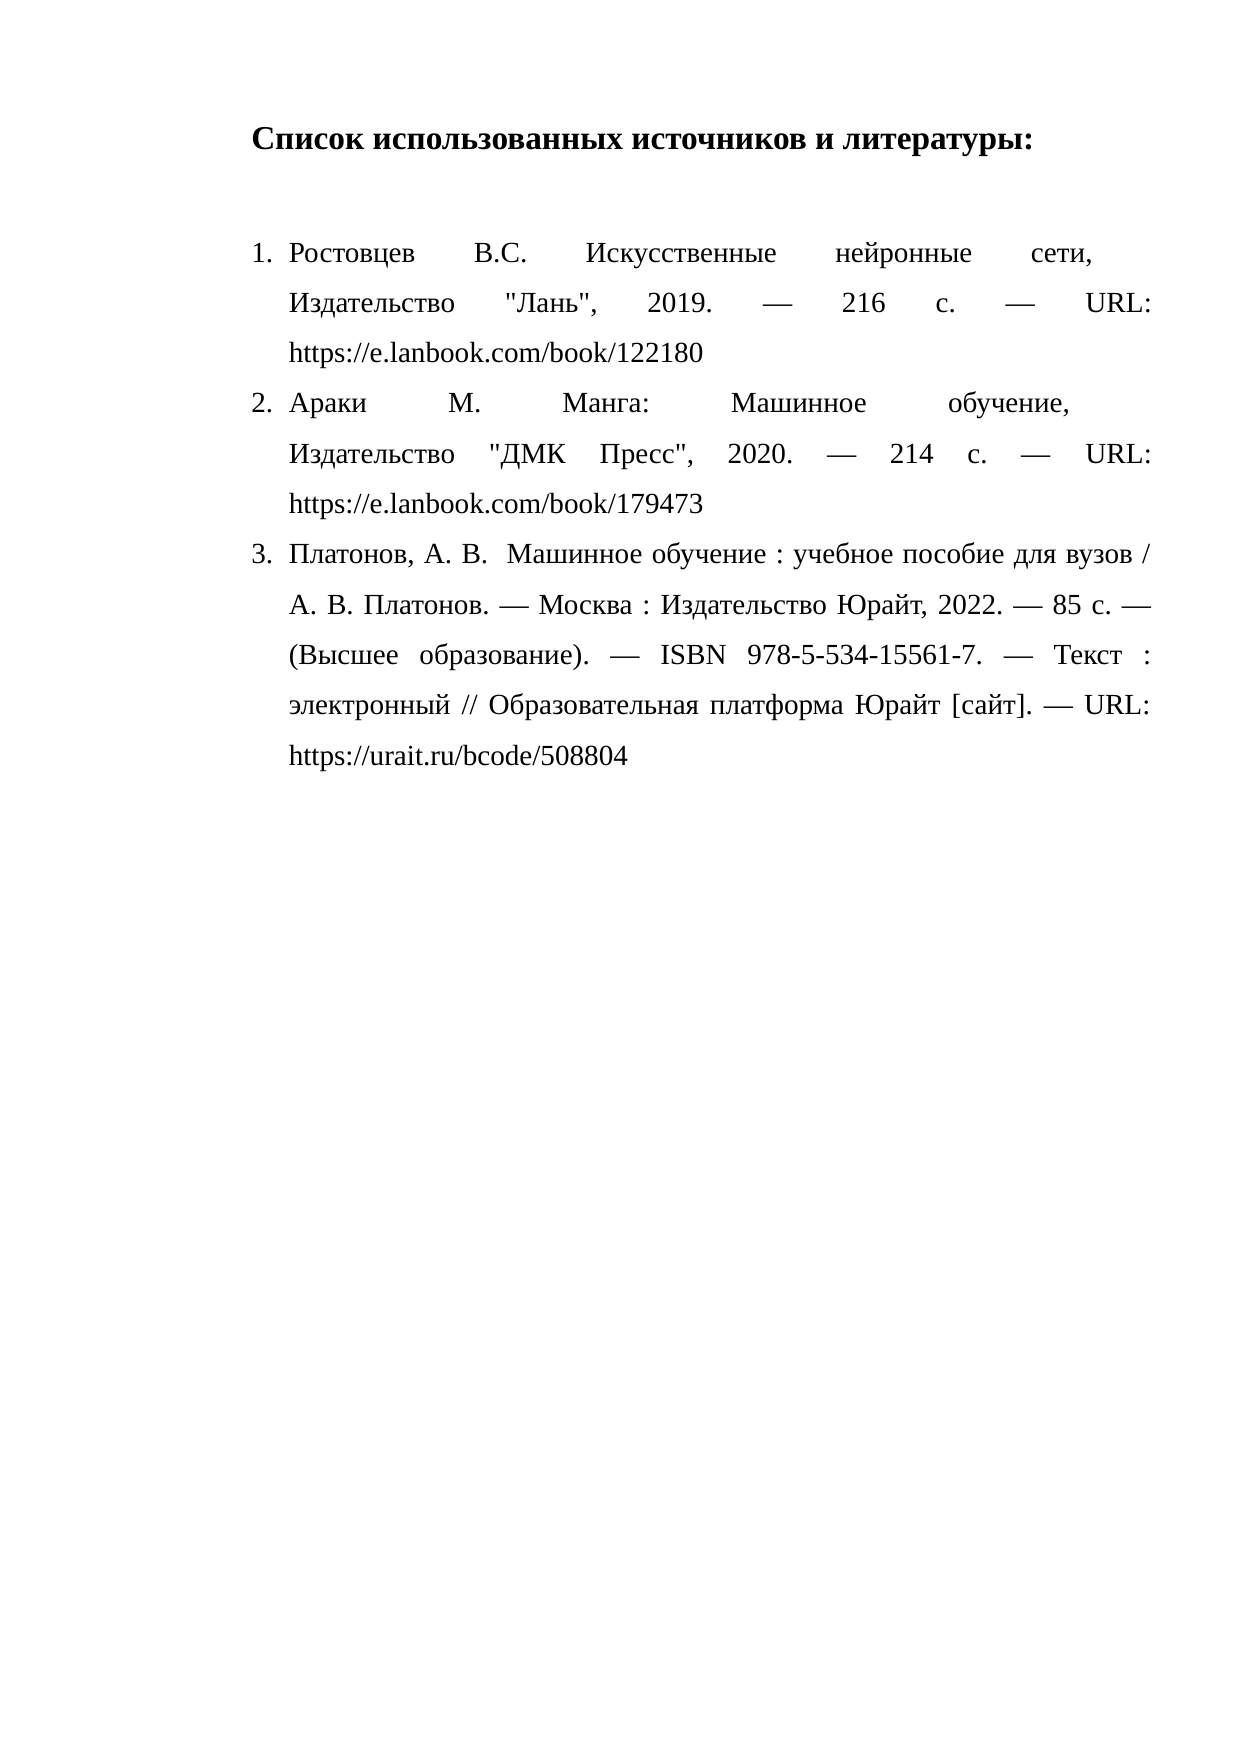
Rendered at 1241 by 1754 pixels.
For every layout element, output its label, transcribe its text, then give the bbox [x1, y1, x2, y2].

text Список использованных источников и литературы: [177, 118, 1152, 156]
list Ростовцев В.С. Искусственные нейронные сети, Издательство "Лань", 2019. — 216 с. — URL: https://e.lanbook.com/book/122180 [251, 235, 1152, 369]
list Платонов, А. В. Машинное обучение : учебное пособие для вузов / А. В. Платонов. — Москва : Издательство Юрайт, 2022. — 85 с. — (Высшее образование). — ISBN 978-5-534-15561-7. — Текст : электронный // Образовательная платформа Юрайт [сайт]. — URL: https://urait.ru/bcode/508804 [251, 537, 1152, 771]
list Араки М. Манга: Машинное обучение, Издательство "ДМК Пресс", 2020. — 214 с. — URL: https://e.lanbook.com/book/179473 [251, 386, 1152, 520]
